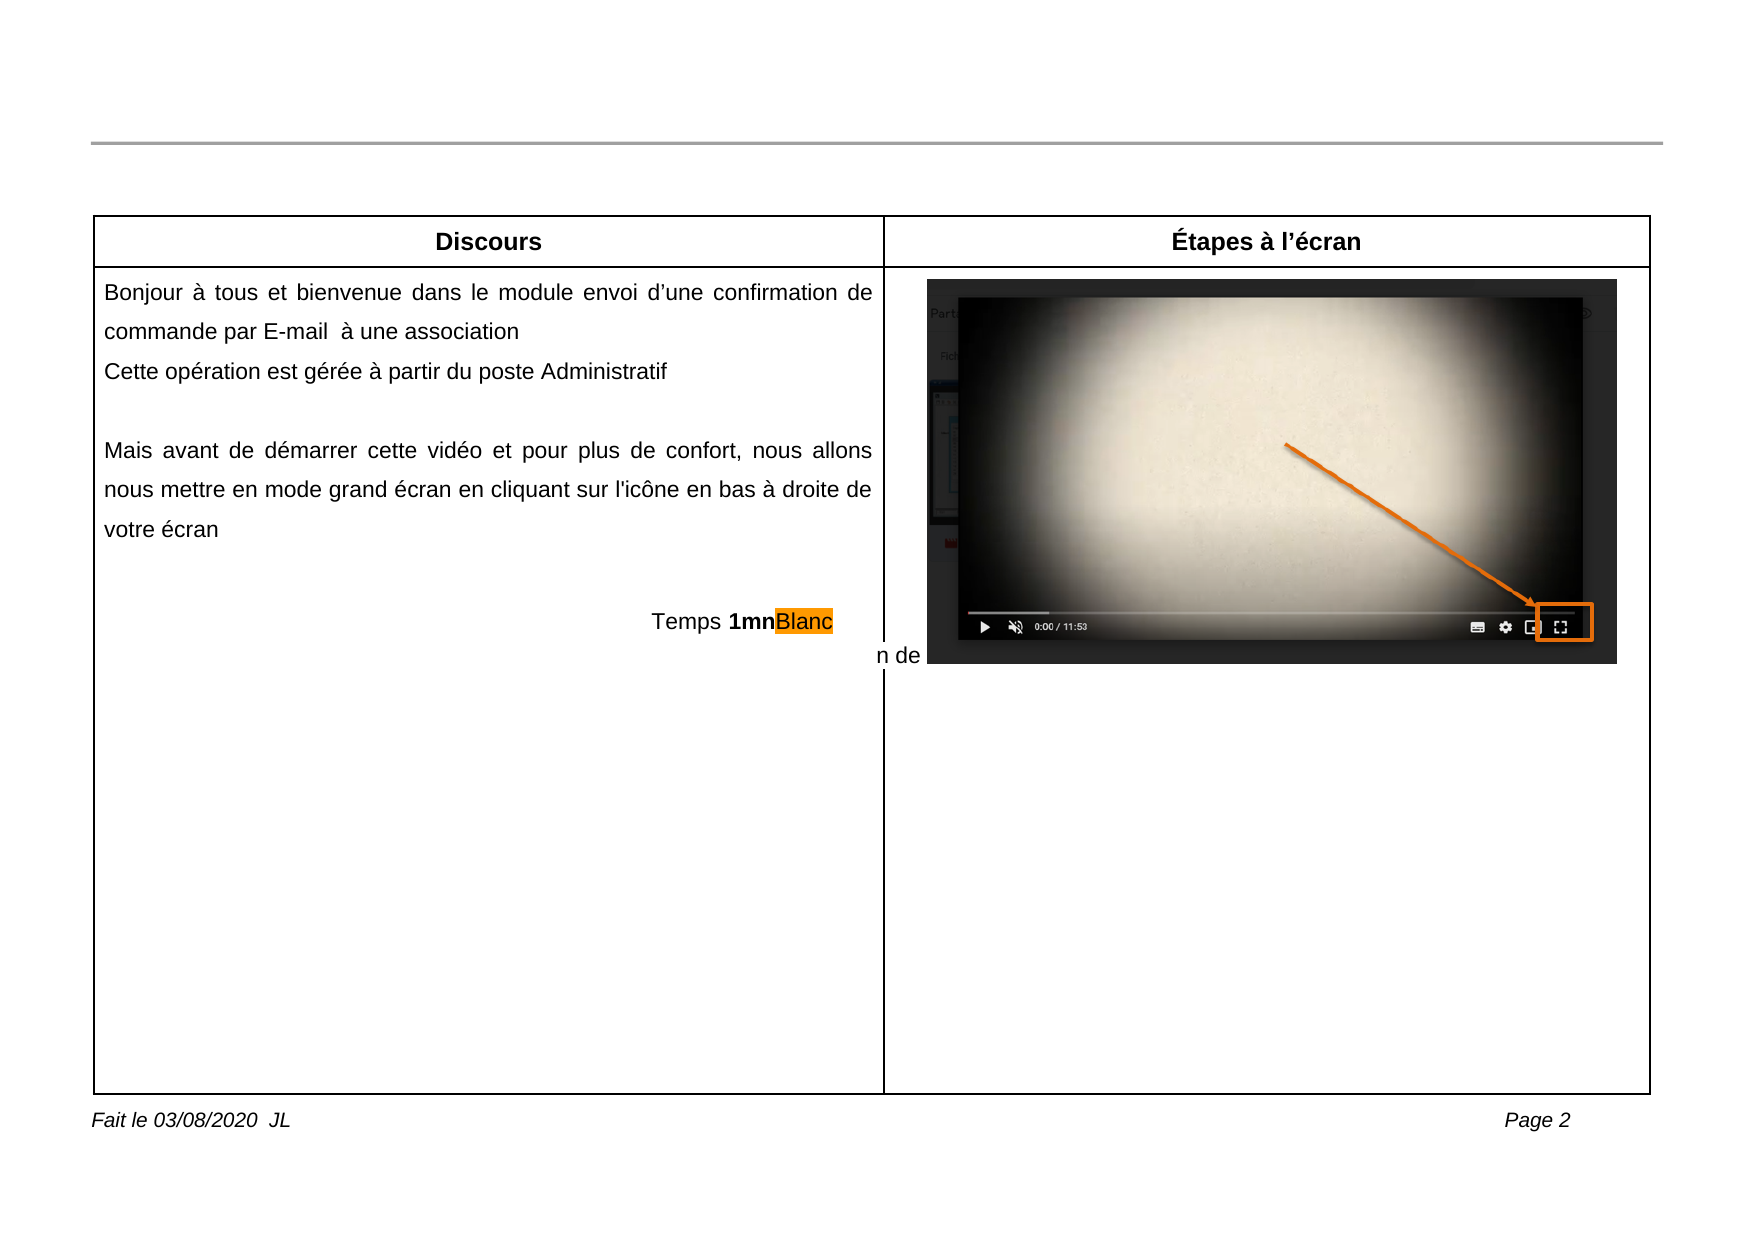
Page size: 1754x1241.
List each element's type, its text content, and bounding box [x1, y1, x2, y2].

table_header Étapes à l’écran [885, 217, 1649, 266]
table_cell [95, 268, 883, 1093]
table_cell n de [885, 268, 1649, 1093]
table_header Discours [95, 217, 883, 266]
picture [927, 278, 1623, 664]
